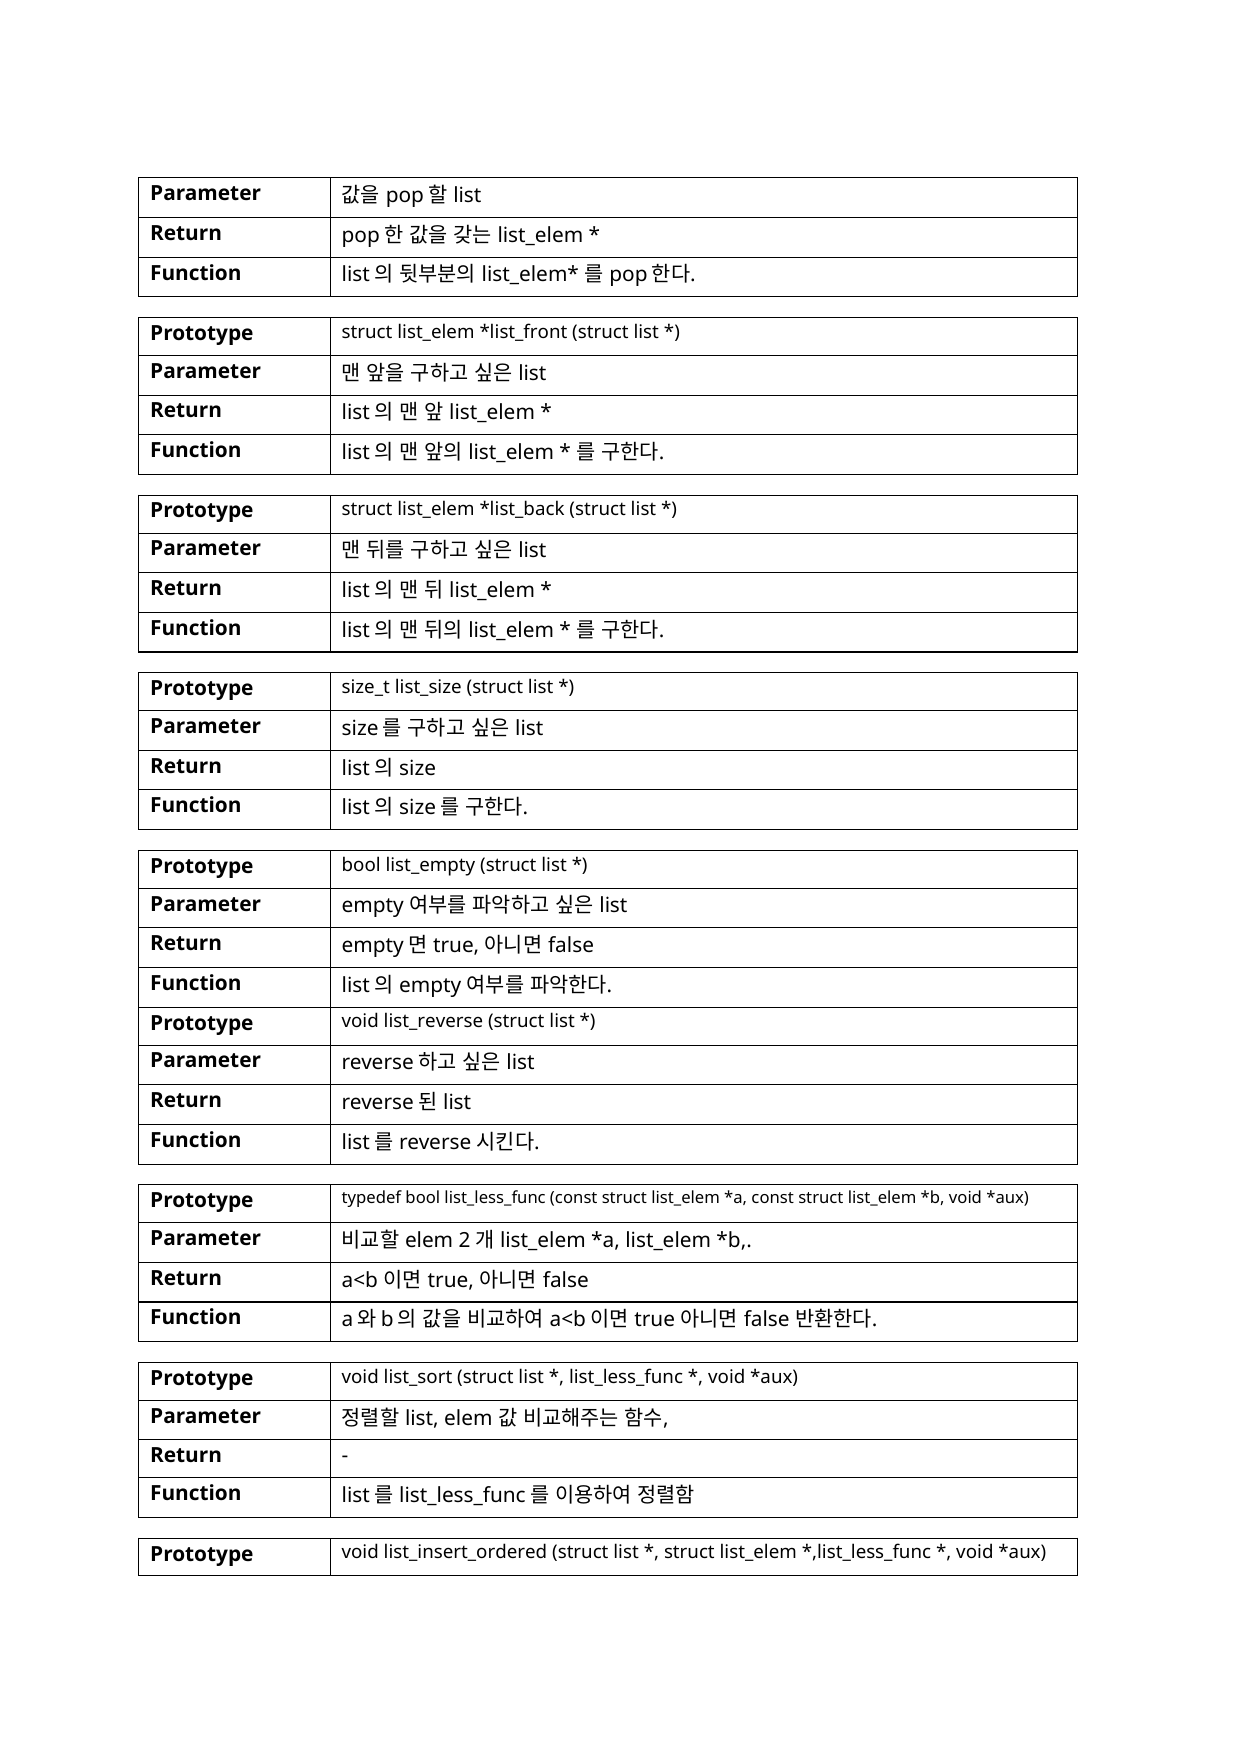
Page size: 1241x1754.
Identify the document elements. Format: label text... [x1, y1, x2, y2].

table_cell 맨 앞을 구하고 싶은 list [331, 356, 1077, 394]
table_cell Return [139, 1440, 330, 1477]
table_cell 맨 뒤를 구하고 싶은 list [331, 534, 1077, 572]
table_header Prototype [139, 496, 330, 532]
table_cell empty 여부를 파악하고 싶은 list [331, 889, 1077, 927]
table_header size_t list_size (struct list *) [331, 673, 1077, 710]
table_header Prototype [139, 851, 330, 888]
table_cell list의 size를 구한다. [331, 790, 1077, 829]
table_cell Function [139, 1303, 330, 1341]
table_header struct list_elem *list_front (struct list *) [331, 318, 1077, 355]
table_cell Parameter [139, 178, 330, 217]
table_cell list의 size [331, 751, 1077, 789]
table_cell reverse하고 싶은 list [331, 1046, 1077, 1084]
table_header struct list_elem *list_back (struct list *) [331, 496, 1077, 532]
table_cell Return [139, 1263, 330, 1301]
table_cell Function [139, 1478, 330, 1517]
table_cell Parameter [139, 1046, 330, 1084]
table_cell Parameter [139, 889, 330, 927]
table_cell empty면 true, 아니면 false [331, 928, 1077, 967]
table_cell list의 뒷부분의 list_elem* 를 pop한다. [331, 258, 1077, 296]
table_header bool list_empty (struct list *) [331, 851, 1077, 888]
table_cell list를 list_less_func를 이용하여 정렬함 [331, 1478, 1077, 1517]
table_cell Parameter [139, 534, 330, 572]
table_cell Function [139, 258, 330, 296]
table_header void list_sort (struct list *, list_less_func *, void *aux) [331, 1363, 1077, 1400]
table_cell Function [139, 435, 330, 474]
table_cell - [331, 1440, 1077, 1477]
table_cell a와b의 값을 비교하여 a<b이면 true 아니면 false 반환한다. [331, 1303, 1077, 1341]
table_cell Prototype [139, 1008, 330, 1044]
table_cell list의 맨 앞 list_elem * [331, 396, 1077, 434]
table_cell list의 맨 뒤의 list_elem * 를 구한다. [331, 613, 1077, 651]
table_header typedef bool list_less_func (const struct list_elem *a, const struct list_elem *b, void *aux) [331, 1185, 1077, 1222]
table_cell Return [139, 1085, 330, 1124]
table_cell reverse된 list [331, 1085, 1077, 1124]
table_cell Function [139, 613, 330, 651]
table_cell 값을 pop할 list [331, 178, 1077, 217]
table_header Prototype [139, 1185, 330, 1222]
table_header Prototype [139, 673, 330, 710]
table_cell pop한 값을 갖는 list_elem * [331, 218, 1077, 257]
table_header Prototype [139, 1539, 330, 1575]
table_cell Return [139, 751, 330, 789]
table_cell Parameter [139, 711, 330, 750]
table_header Prototype [139, 1363, 330, 1400]
table_cell a<b 이면 true, 아니면 false [331, 1263, 1077, 1301]
table_cell void list_reverse (struct list *) [331, 1008, 1077, 1044]
table_cell Function [139, 1125, 330, 1163]
table_cell Parameter [139, 1223, 330, 1262]
table_cell list의 맨 앞의 list_elem * 를 구한다. [331, 435, 1077, 474]
table_cell Return [139, 573, 330, 612]
table_cell Function [139, 790, 330, 829]
table_cell list의 맨 뒤 list_elem * [331, 573, 1077, 612]
table_cell Return [139, 396, 330, 434]
table_header void list_insert_ordered (struct list *, struct list_elem *,list_less_func *, void *aux) [331, 1539, 1077, 1575]
table_cell 정렬할 list, elem 값 비교해주는 함수, [331, 1401, 1077, 1439]
table_cell 비교할 elem 2개 list_elem *a, list_elem *b,. [331, 1223, 1077, 1262]
table_cell list의 empty 여부를 파악한다. [331, 968, 1077, 1007]
table_cell Parameter [139, 1401, 330, 1439]
table_header Prototype [139, 318, 330, 355]
table_cell Return [139, 928, 330, 967]
table_cell list를 reverse 시킨다. [331, 1125, 1077, 1163]
table_cell size를 구하고 싶은 list [331, 711, 1077, 750]
table_cell Function [139, 968, 330, 1007]
table_cell Return [139, 218, 330, 257]
table_cell Parameter [139, 356, 330, 394]
